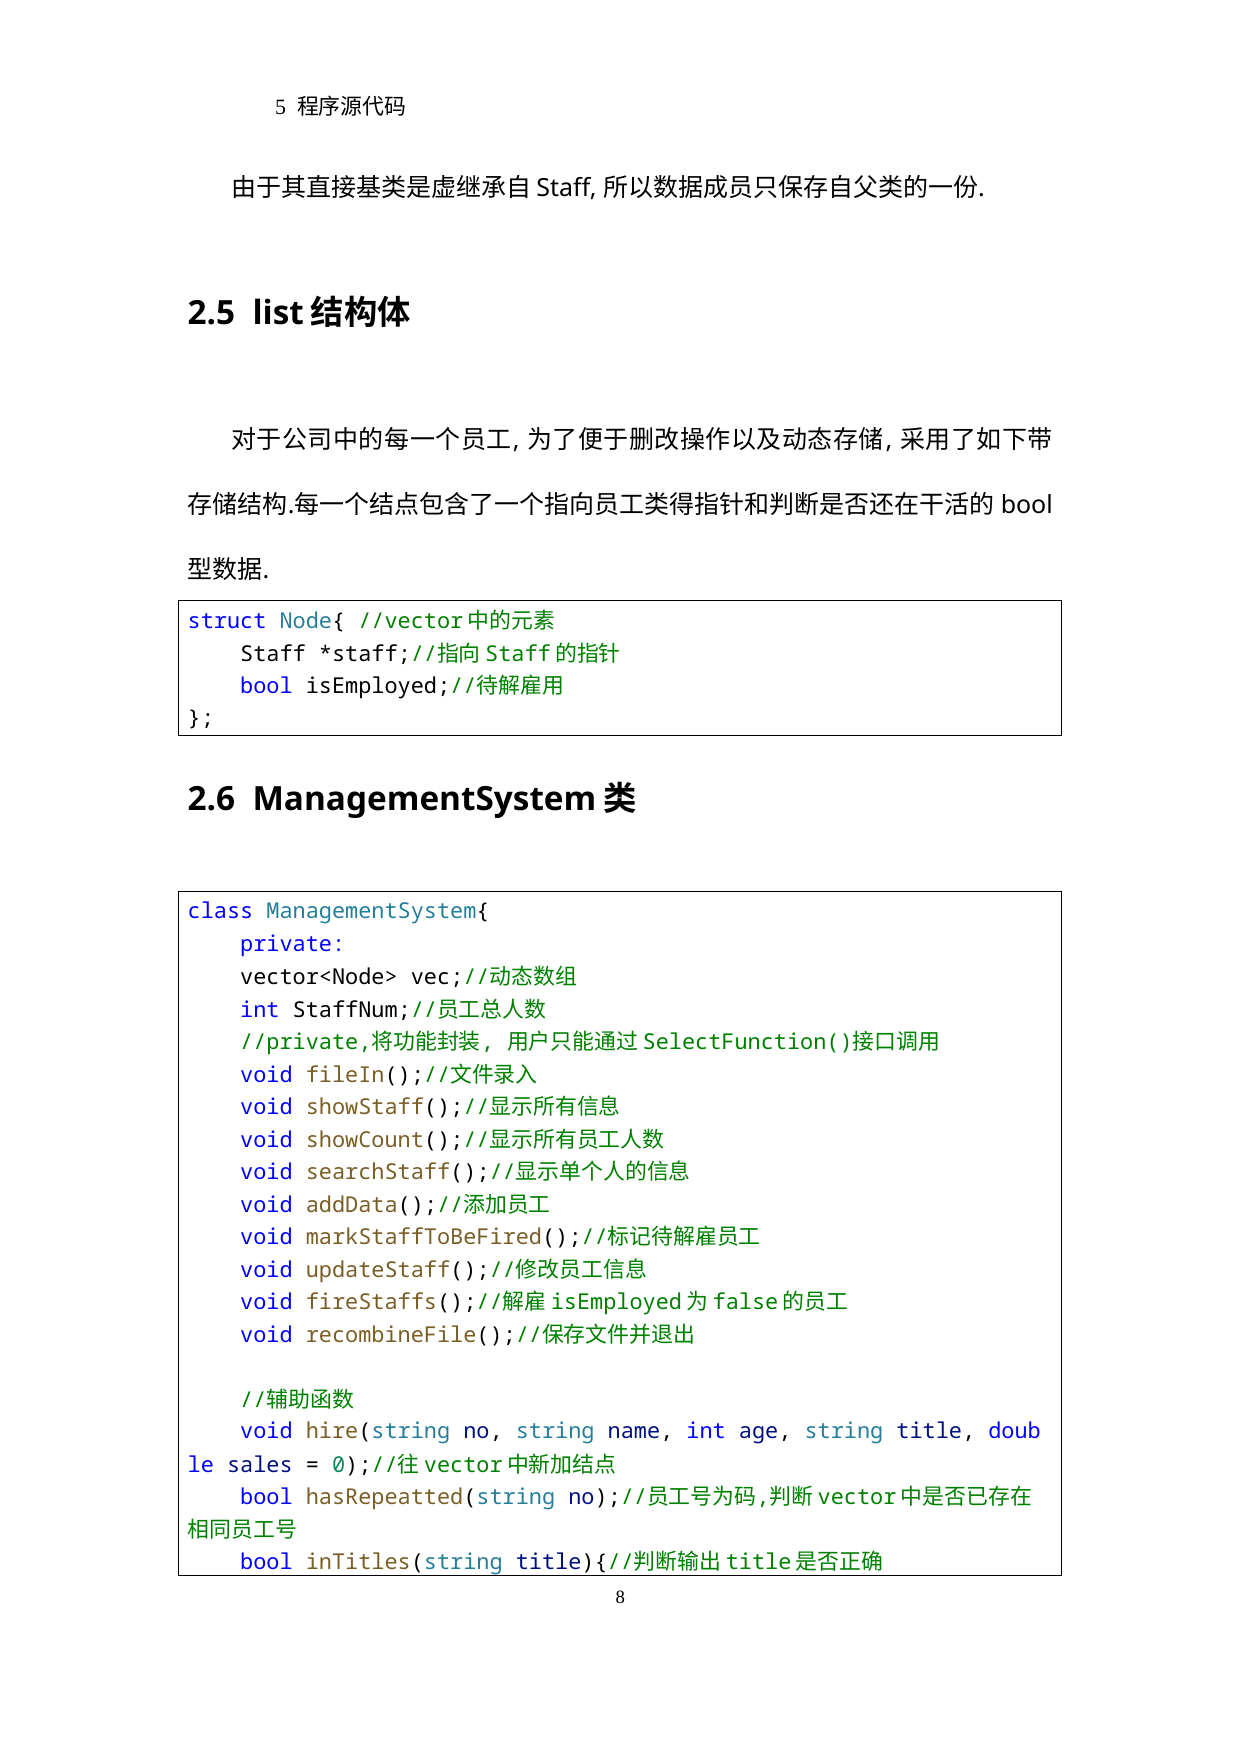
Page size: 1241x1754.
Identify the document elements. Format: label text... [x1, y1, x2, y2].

text bool inTitles(string title){//判断输出title是否正确 [187, 1544, 1053, 1575]
text bool isEmployed;//待解雇用 [187, 668, 1053, 697]
text void showStaff();//显示所有信息 [187, 1089, 1053, 1121]
text void addData();//添加员工 [187, 1186, 1053, 1219]
text void fileIn();//文件录入 [187, 1056, 1053, 1089]
text void updateStaff();//修改员工信息 [187, 1251, 1053, 1284]
text }; [179, 697, 1061, 735]
text void recombineFile();//保存文件并退出 [187, 1316, 1053, 1349]
text //private,将功能封装, 用户只能通过SelectFunction()接口调用 [187, 1024, 1053, 1056]
text struct Node{ //vector中的元素 [179, 601, 1061, 636]
text void hire(string no, string name, int age, string title, double sales = 0);//往vector中新加结点 [187, 1414, 1053, 1479]
text int StaffNum;//员工总人数 [187, 991, 1053, 1024]
subtitle 2.6 ManagementSystem类 [187, 763, 1053, 828]
text void searchStaff();//显示单个人的信息 [187, 1154, 1053, 1186]
subtitle 2.5 list结构体 [187, 277, 1053, 342]
text vector<Node> vec;//动态数组 [187, 959, 1053, 991]
text void markStaffToBeFired();//标记待解雇员工 [187, 1219, 1053, 1251]
text class ManagementSystem{ [179, 892, 1061, 926]
text 对于公司中的每一个员工, 为了便于删改操作以及动态存储, 采用了如下带存储结构.每一个结点包含了一个指向员工类得指针和判断是否还在干活的bool型数据. [187, 405, 1053, 600]
text //辅助函数 [187, 1381, 1053, 1414]
text Staff *staff;//指向Staff的指针 [187, 636, 1053, 668]
text bool hasRepeatted(string no);//员工号为码,判断vector中是否已存在相同员工号 [187, 1479, 1053, 1544]
text 由于其直接基类是虚继承自Staff, 所以数据成员只保存自父类的一份. [187, 153, 1053, 218]
text private: [187, 926, 1053, 959]
text void fireStaffs();//解雇isEmployed为false的员工 [187, 1284, 1053, 1316]
text void showCount();//显示所有员工人数 [187, 1121, 1053, 1154]
